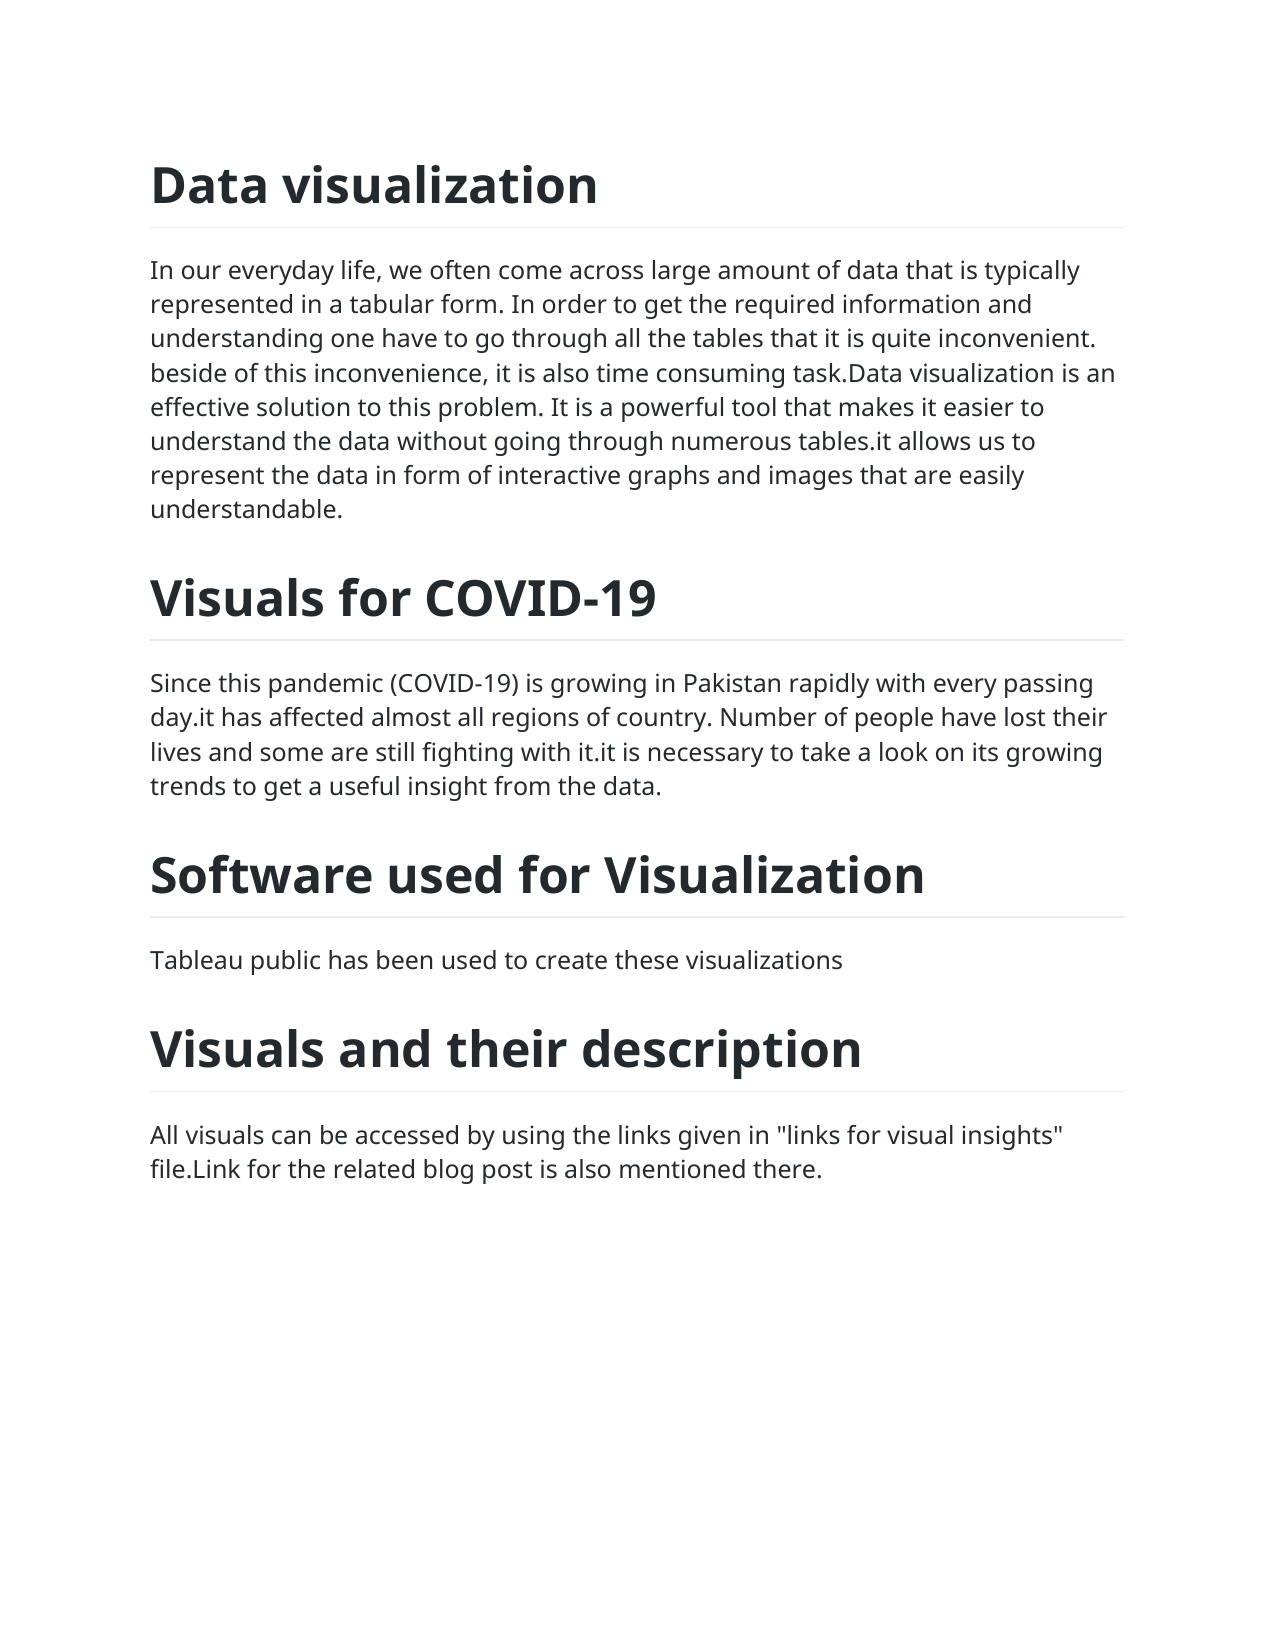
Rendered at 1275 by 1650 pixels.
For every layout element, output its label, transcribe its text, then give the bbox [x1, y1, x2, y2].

text Software used for Visualization [150, 840, 1125, 916]
text Visuals and their description [150, 1014, 1125, 1091]
text In our everyday life, we often come across large amount of data that is typically represented in a tabular form. In order to get the required information and understanding one have to go through all the tables that it is quite inconvenient. beside of this inconvenience, it is also time consuming task.Data visualization is an effective solution to this problem. It is a powerful tool that makes it easier to understand the data without going through numerous tables.it allows us to represent the data in form of interactive graphs and images that are easily understandable. [150, 253, 1125, 526]
text Data visualization [150, 150, 1125, 227]
text Tableau public has been used to create these visualizations [150, 943, 1125, 977]
text Since this pandemic (COVID-19) is growing in Pakistan rapidly with every passing day.it has affected almost all regions of country. Number of people have lost their lives and some are still fighting with it.it is necessary to take a look on its growing trends to get a useful insight from the data. [150, 666, 1125, 802]
text Visuals for COVID-19 [150, 563, 1125, 639]
text All visuals can be accessed by using the links given in "links for visual insights" file.Link for the related blog post is also mentioned there. [150, 1117, 1125, 1186]
